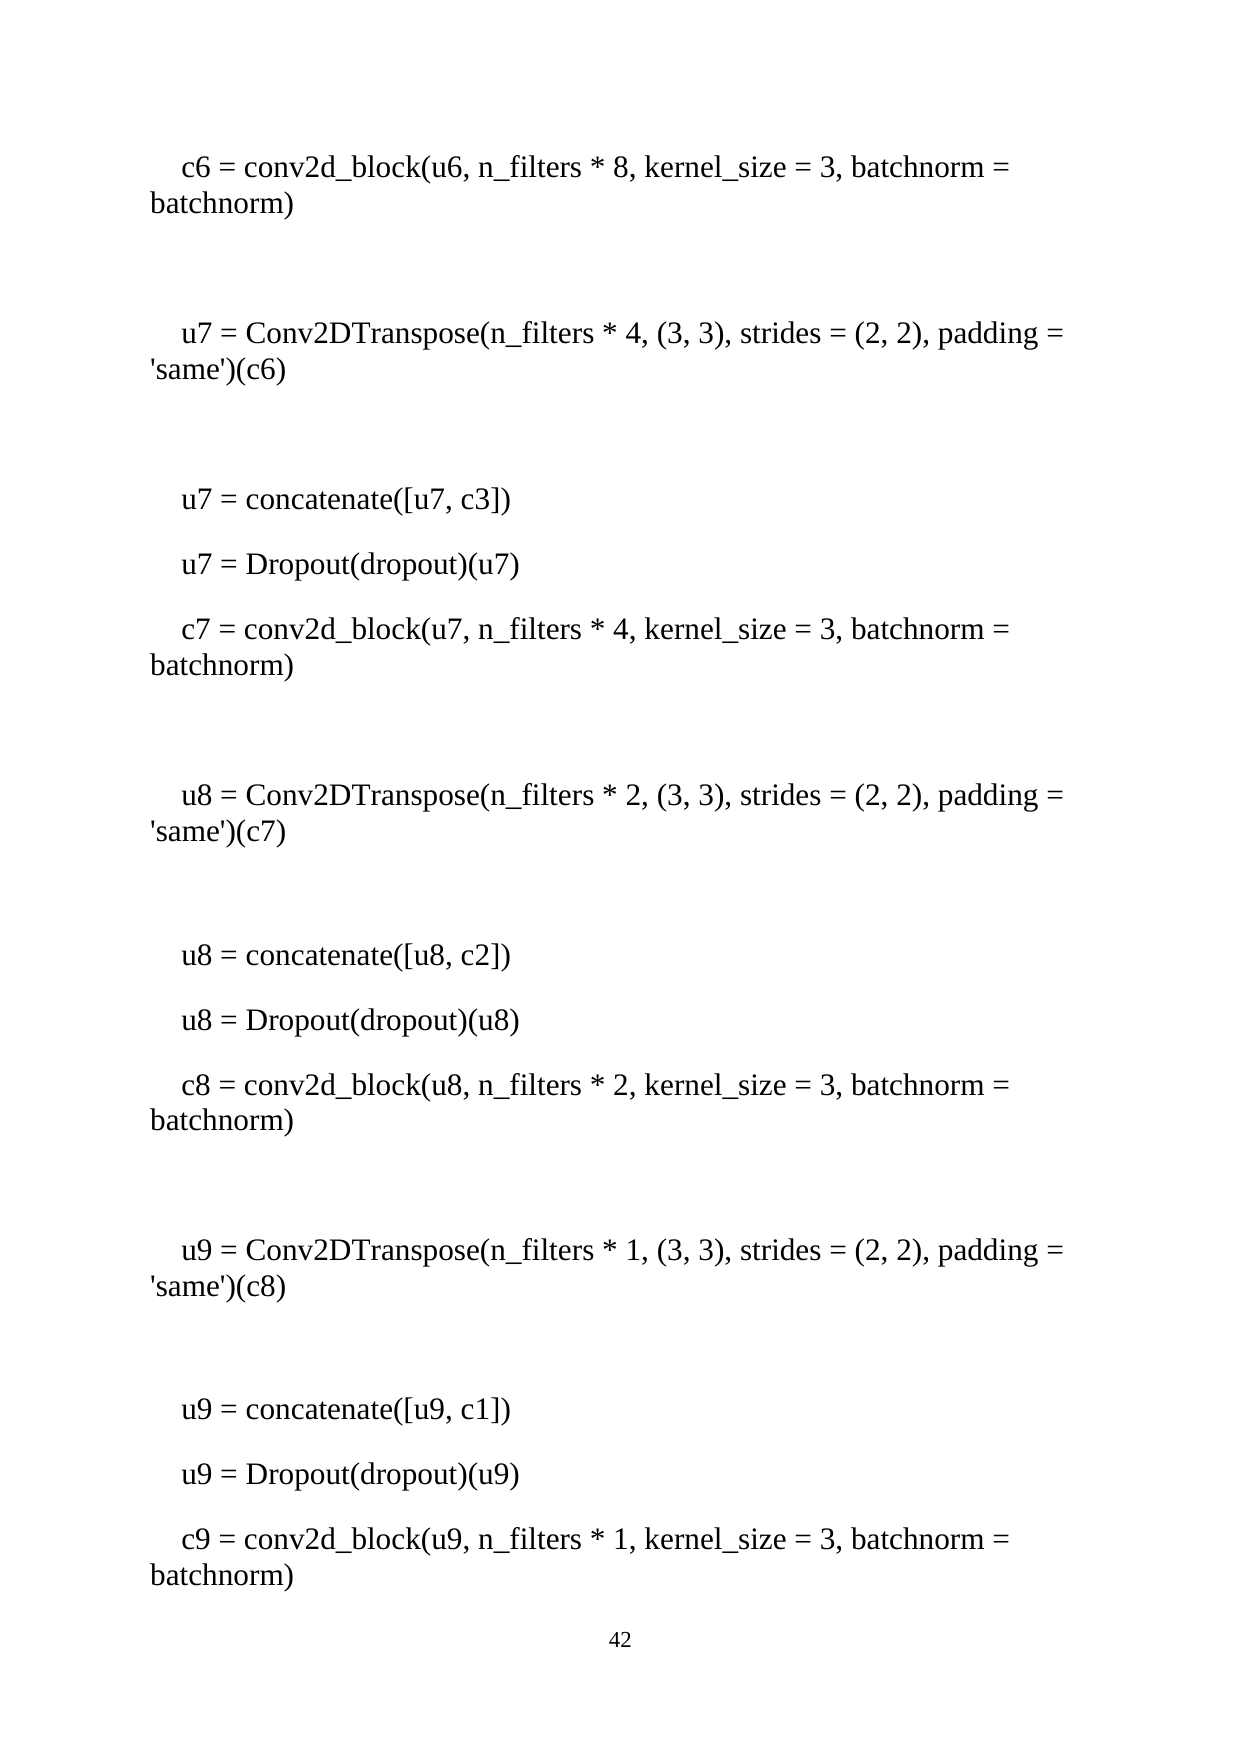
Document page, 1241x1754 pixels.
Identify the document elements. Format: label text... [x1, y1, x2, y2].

text u7 = concatenate([u7, c3]) u7 = Dropout(dropout)(u7) [181, 480, 521, 581]
text u9 = Conv2DTranspose(n_filters * 1, (3, 3), strides = (2, 2), padding = 'same')(c8) [150, 1231, 1066, 1303]
text u8 = Conv2DTranspose(n_filters * 2, (3, 3), strides = (2, 2), padding = 'same')(c7) [150, 777, 1066, 848]
text c7 = conv2d_block(u7, n_filters * 4, kernel_size = 3, batchnorm = batchnorm) [150, 611, 1012, 682]
text c9 = conv2d_block(u9, n_filters * 1, kernel_size = 3, batchnorm = batchnorm) [150, 1520, 1012, 1592]
text u9 = concatenate([u9, c1]) u9 = Dropout(dropout)(u9) [181, 1390, 521, 1491]
text c6 = conv2d_block(u6, n_filters * 8, kernel_size = 3, batchnorm = batchnorm) [150, 148, 1012, 220]
text c8 = conv2d_block(u8, n_filters * 2, kernel_size = 3, batchnorm = batchnorm) [150, 1066, 1012, 1138]
text u7 = Conv2DTranspose(n_filters * 4, (3, 3), strides = (2, 2), padding = 'same')(c6) [150, 314, 1066, 386]
text u8 = concatenate([u8, c2]) u8 = Dropout(dropout)(u8) [181, 936, 521, 1037]
